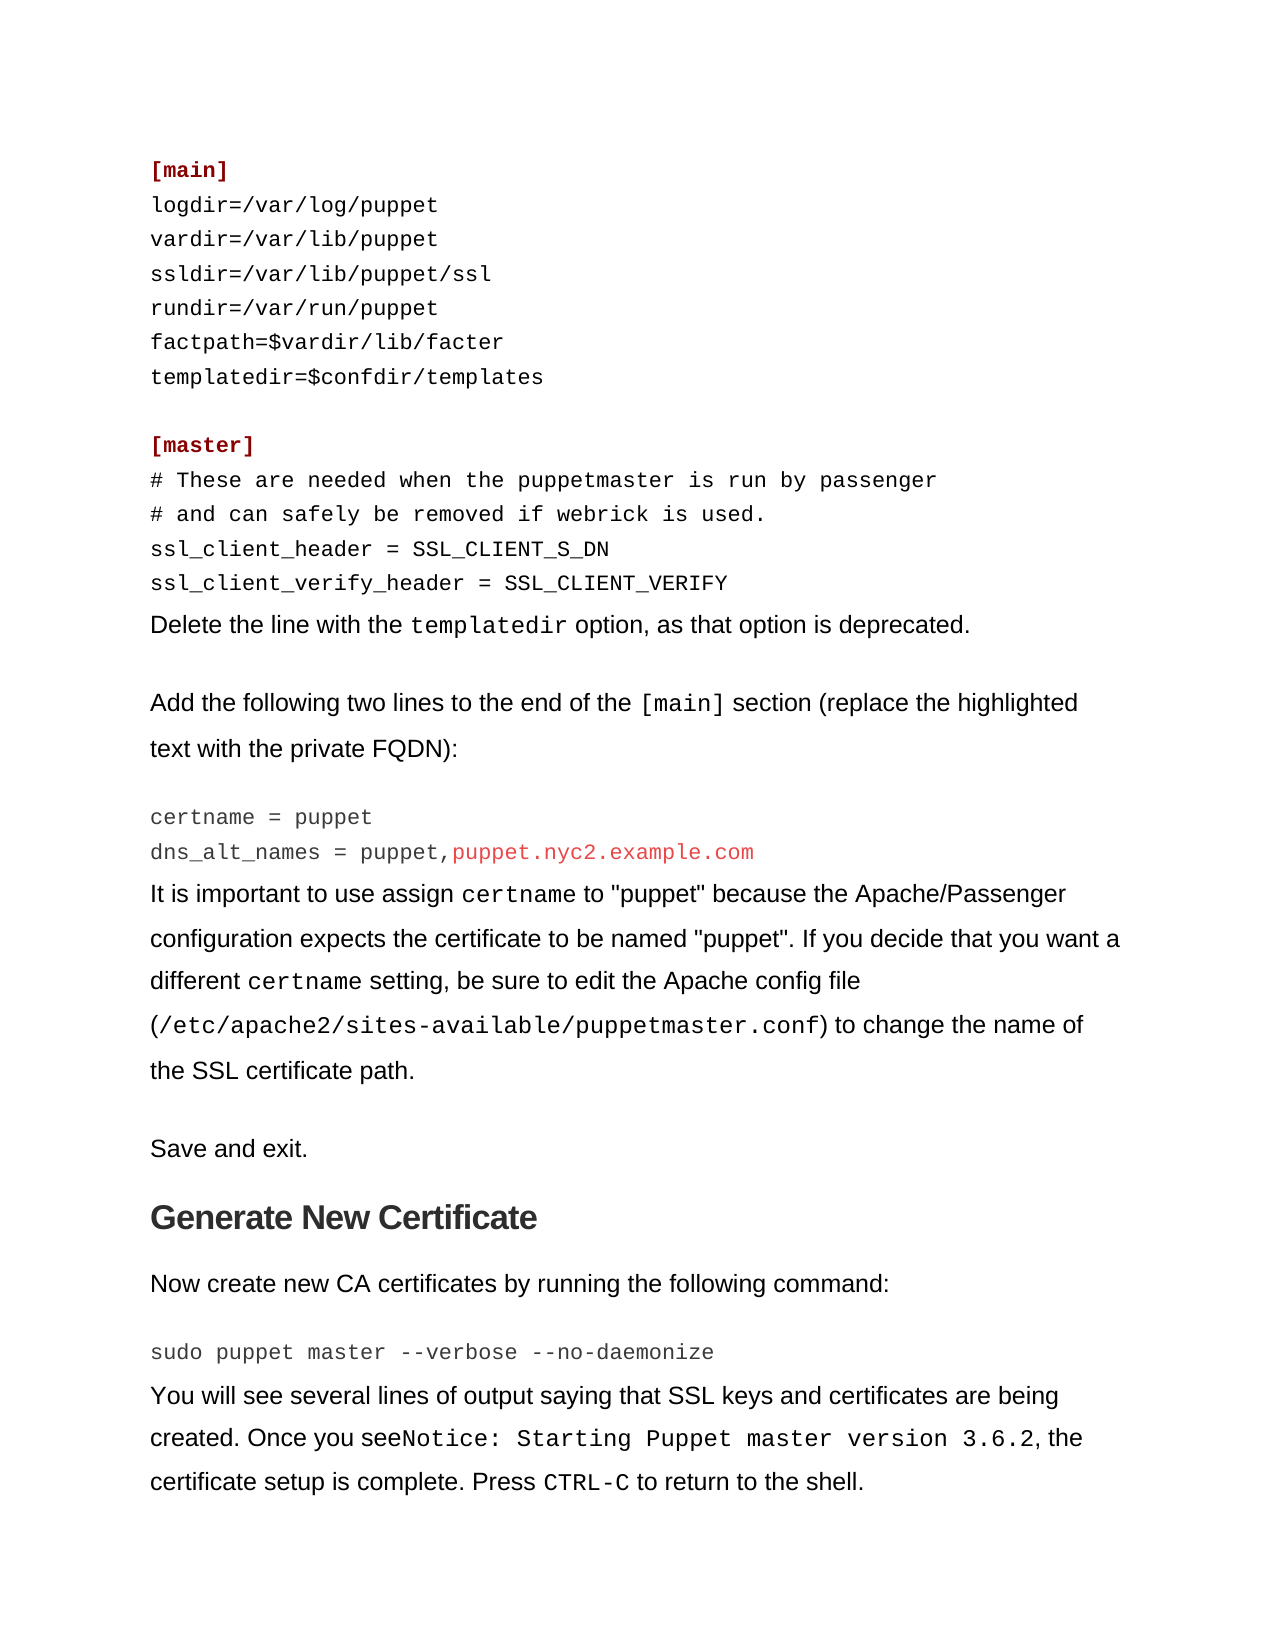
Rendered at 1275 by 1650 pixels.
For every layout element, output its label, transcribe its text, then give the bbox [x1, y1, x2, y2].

text dns_alt_names = puppet,puppet.nyc2.example.com [150, 831, 1125, 866]
text ssl_client_verify_header = SSL_CLIENT_VERIFY [150, 562, 1125, 597]
text templatedir=$confdir/templates [150, 356, 1125, 391]
text [master] [150, 425, 1125, 459]
text # and can safely be removed if webrick is used. [150, 494, 1125, 528]
text logdir=/var/log/puppet [150, 184, 1125, 219]
text vardir=/var/lib/puppet [150, 219, 1125, 253]
text ssl_client_header = SSL_CLIENT_S_DN [150, 528, 1125, 562]
text Save and exit. [150, 1119, 1125, 1162]
text Delete the line with the templatedir option, as that option is deprecated. [150, 597, 1125, 641]
text [main] [150, 150, 1125, 184]
text factpath=$vardir/lib/facter [150, 322, 1125, 356]
text You will see several lines of output saying that SSL keys and certificates are being created. Once you seeNotice: Starting Puppet master version 3.6.2, the certificate setup is complete. Press CTRL-C to return to the shell. [150, 1366, 1125, 1497]
text Generate New Certificate [150, 1197, 1125, 1236]
text certname = puppet [150, 797, 1125, 831]
text sudo puppet master --verbose --no-daemonize [150, 1332, 1125, 1366]
text It is important to use assign certname to "puppet" because the Apache/Passenger configuration expects the certificate to be named "puppet". If you decide that you want a different certname setting, be sure to edit the Apache config file (/etc/apache2/sites-available/puppetmaster.conf) to change the name of the SSL certificate path. [150, 866, 1125, 1084]
text rundir=/var/run/puppet [150, 287, 1125, 322]
text Add the following two lines to the end of the [main] section (replace the highlighted text with the private FQDN): [150, 675, 1125, 762]
text # These are needed when the puppetmaster is run by passenger [150, 459, 1125, 494]
text Now create new CA certificates by running the following command: [150, 1254, 1125, 1297]
text ssldir=/var/lib/puppet/ssl [150, 253, 1125, 287]
